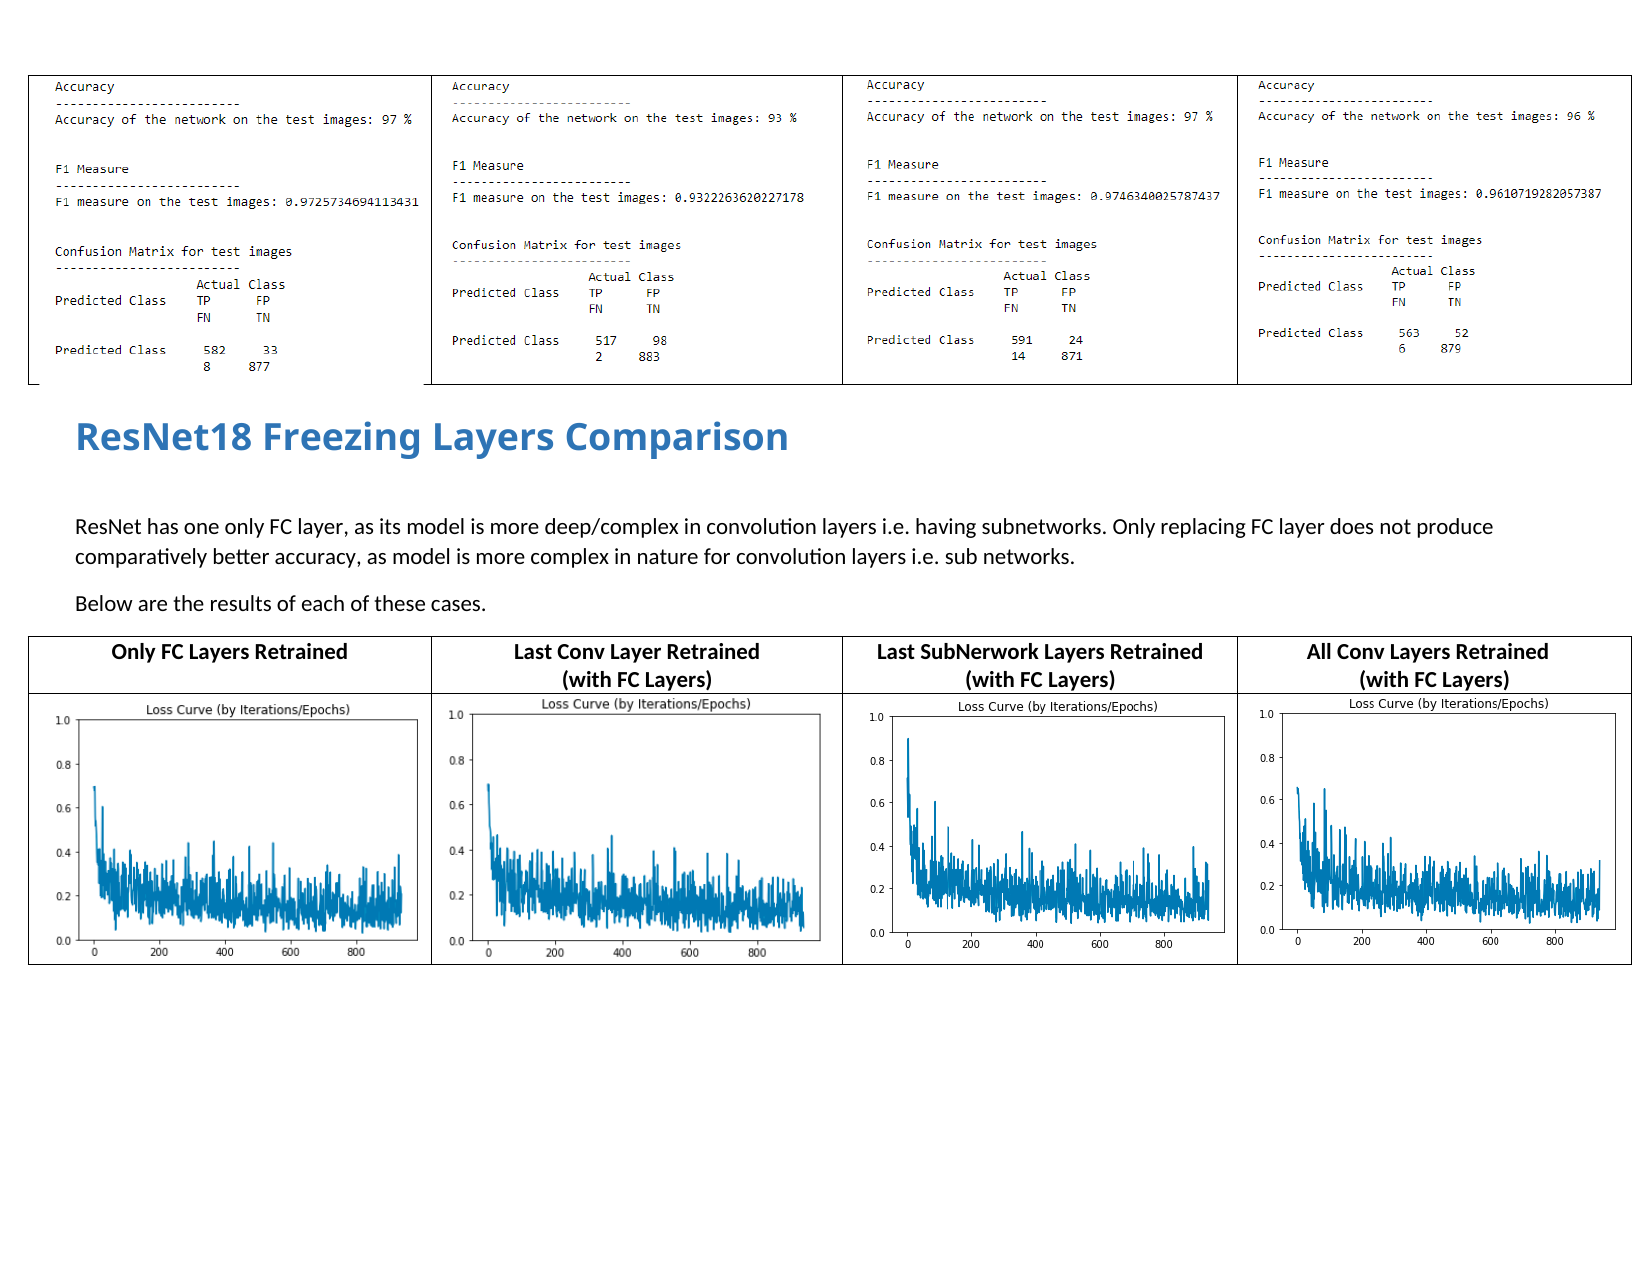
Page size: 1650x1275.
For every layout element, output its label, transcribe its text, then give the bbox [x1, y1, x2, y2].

subtitle ResNet18 Freezing Layers Comparison [75, 410, 1575, 461]
table_cell [432, 76, 842, 384]
table_cell [843, 694, 1237, 963]
picture [1248, 76, 1620, 363]
picture [854, 694, 1227, 958]
picture [442, 76, 820, 376]
table_header Last SubNerwork Layers Retrained (with FC Layers) [843, 637, 1237, 693]
table_header All Conv Layers Retrained (with FC Layers) [1238, 637, 1631, 693]
picture [442, 694, 832, 964]
table_cell [420, 694, 431, 963]
picture [1248, 694, 1620, 952]
table_cell [424, 76, 431, 384]
text Below are the results of each of these cases. [75, 589, 1575, 617]
table_header Last Conv Layer Retrained (with FC Layers) [432, 637, 842, 693]
picture [854, 76, 1225, 370]
table_cell [1238, 694, 1631, 963]
table_cell [29, 694, 39, 963]
table_cell [832, 694, 842, 963]
picture [39, 694, 420, 963]
table_header Only FC Layers Retrained [29, 637, 431, 693]
table_cell [29, 76, 39, 384]
table_cell [432, 694, 442, 963]
table_cell [1238, 76, 1631, 384]
table_cell [843, 76, 1237, 384]
text ResNet has one only FC layer, as its model is more deep/complex in convolution layers i.e. having subnetworks. Only replacing FC layer does not produce comparatively better accuracy, as model is more complex in nature for convolution layers i.e. sub networks. [75, 512, 1575, 571]
picture [39, 76, 424, 385]
